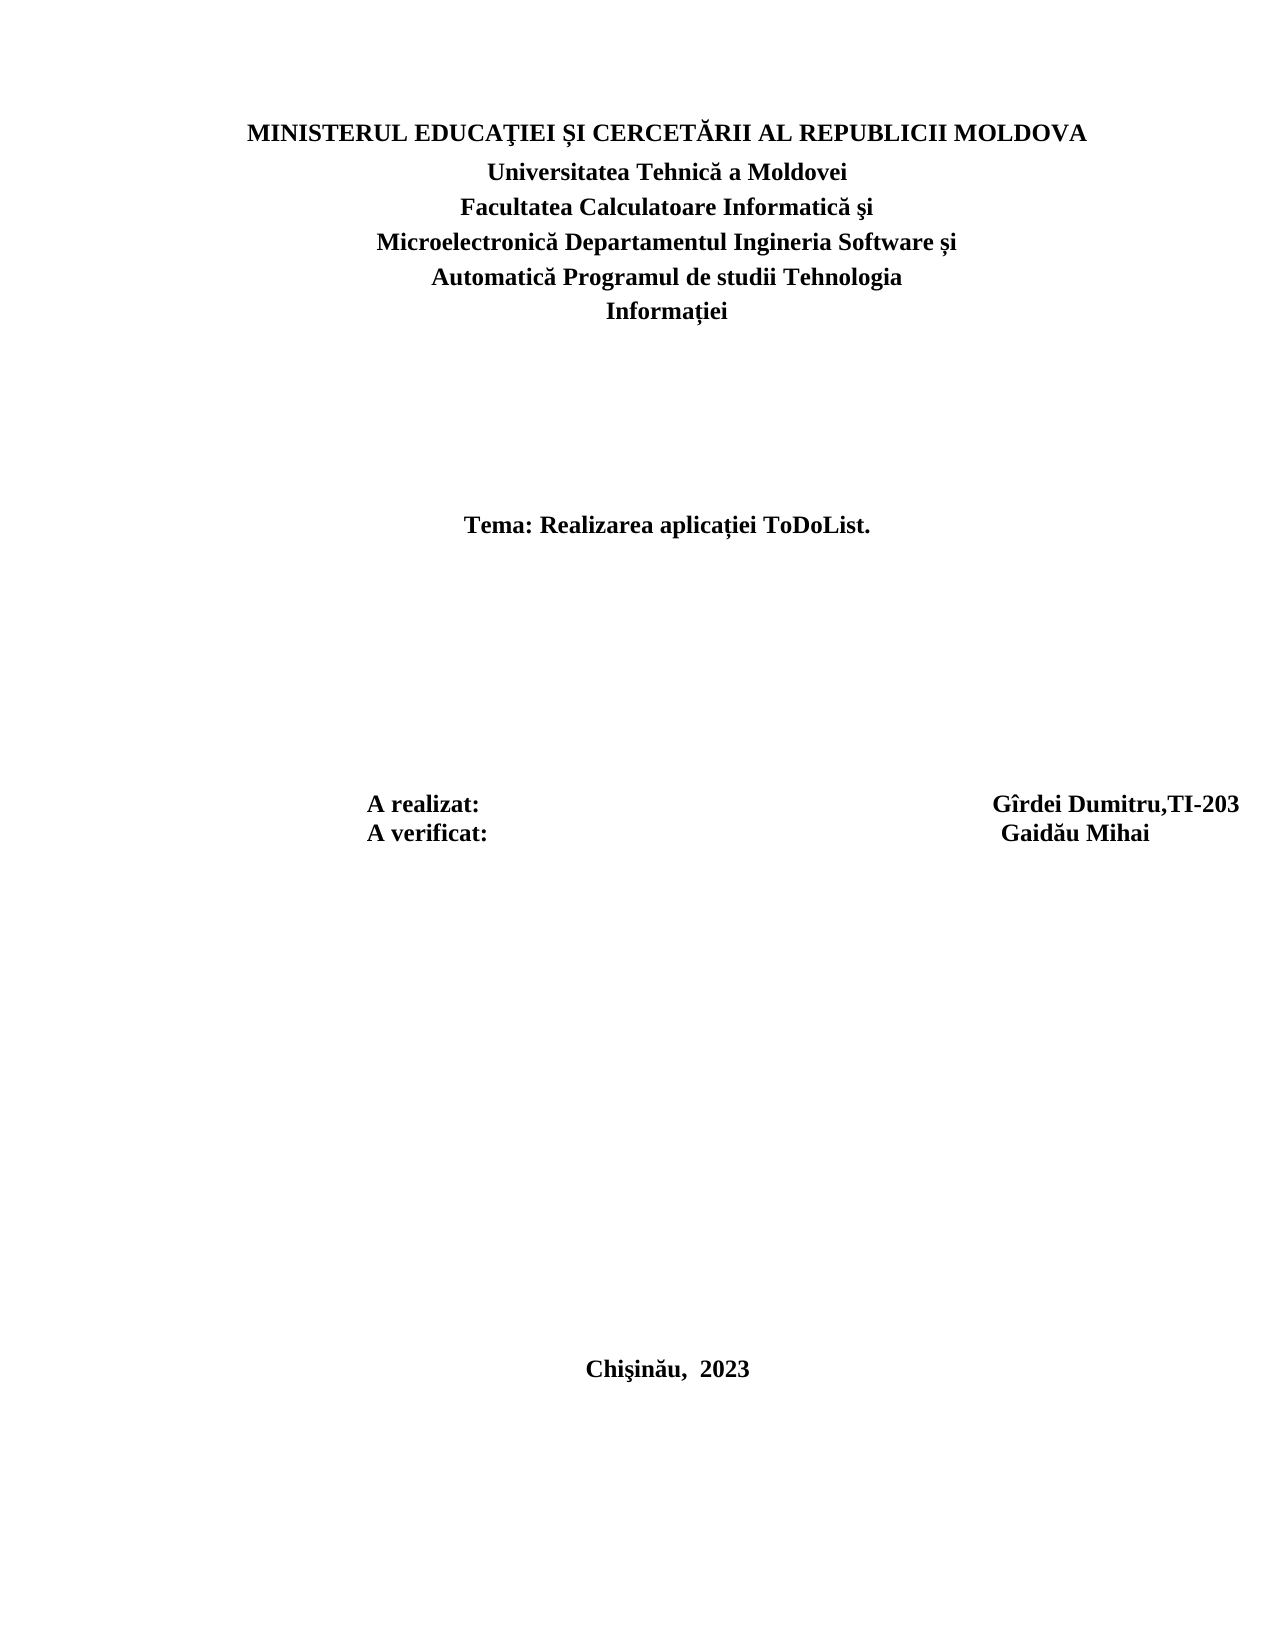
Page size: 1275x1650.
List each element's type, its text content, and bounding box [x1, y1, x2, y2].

text Tema: Realizarea aplicației ToDoList. [92, 510, 1243, 539]
text A realizat: Gîrdei Dumitru,TI-203 [92, 789, 1252, 818]
text Facultatea Calculatoare Informatică şi Microelectronică Departamentul Ingineria Software și Automatică Programul de studii Tehnologia Informației [367, 192, 966, 325]
text A verificat: Gaidău Mihai [92, 818, 1252, 847]
text Universitatea Tehnică a Moldovei [92, 157, 1242, 186]
text Chişinău, 2023 [92, 1354, 1243, 1383]
text MINISTERUL EDUCAŢIEI ȘI CERCETĂRII AL REPUBLICII MOLDOVA [92, 118, 1242, 147]
